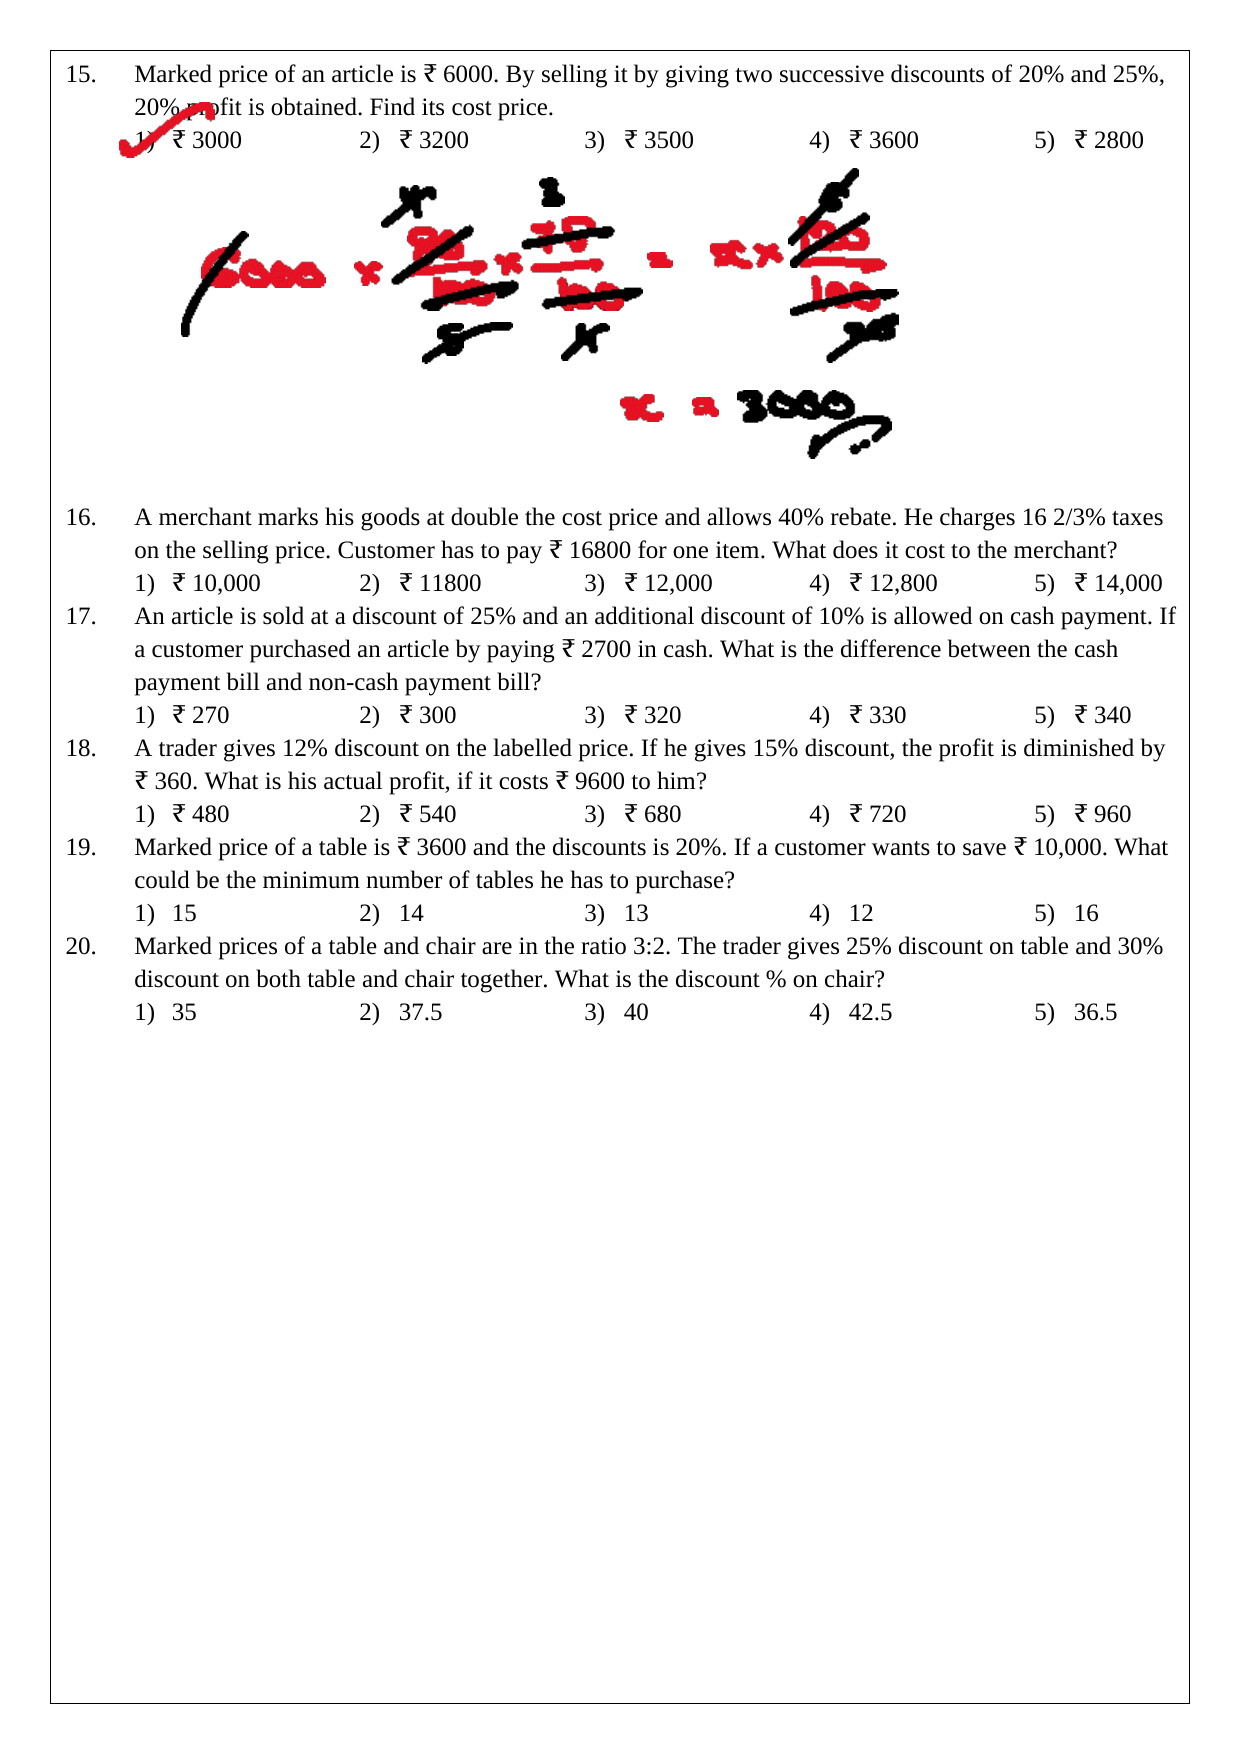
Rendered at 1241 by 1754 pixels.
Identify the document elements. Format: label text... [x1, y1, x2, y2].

list ₹ 270 2) ₹ 300 3) ₹ 320 4) ₹ 330 5) ₹ 340 [134, 700, 1181, 729]
list A trader gives 12% discount on the labelled price. If he gives 15% discount, the profit is diminished by ₹ 360. What is his actual profit, if it costs ₹ 9600 to him? [97, 733, 1181, 795]
list ₹ 3000 2) ₹ 3200 3) ₹ 3500 4) ₹ 3600 5) ₹ 2800 [215, 125, 1181, 154]
list ₹ 480 2) ₹ 540 3) ₹ 680 4) ₹ 720 5) ₹ 960 [134, 799, 1181, 828]
picture [692, 397, 719, 417]
picture [119, 102, 215, 158]
picture [561, 323, 610, 361]
picture [422, 322, 513, 364]
list Marked prices of a table and chair are in the ratio 3:2. The trader gives 25% discount on table and 30% discount on both table and chair together. What is the discount % on chair? [97, 931, 1181, 993]
list Marked price of an article is ₹ 6000. By selling it by giving two successive discounts of 20% and 25%, 20% profit is obtained. Find its cost price. [97, 59, 1181, 121]
picture [620, 394, 664, 422]
list Marked price of a table is ₹ 3600 and the discounts is 20%. If a customer wants to save ₹ 10,000. What could be the minimum number of tables he has to purchase? [97, 832, 1181, 894]
picture [737, 390, 892, 459]
picture [354, 177, 643, 311]
list 35 2) 37.5 3) 40 4) 42.5 5) 36.5 [134, 997, 1181, 1026]
list A merchant marks his goods at double the cost price and allows 40% rebate. He charges 16 2/3% taxes on the selling price. Customer has to pay ₹ 16800 for one item. What does it cost to the merchant? [97, 502, 1181, 564]
picture [710, 168, 899, 363]
picture [181, 231, 326, 337]
list An article is sold at a discount of 25% and an additional discount of 10% is allowed on cash payment. If a customer purchased an article by paying ₹ 2700 in cash. What is the difference between the cash payment bill and non-cash payment bill? [97, 601, 1181, 696]
list ₹ 10,000 2) ₹ 11800 3) ₹ 12,000 4) ₹ 12,800 5) ₹ 14,000 [134, 568, 1181, 597]
picture [647, 252, 673, 268]
list 15 2) 14 3) 13 4) 12 5) 16 [134, 898, 1181, 927]
